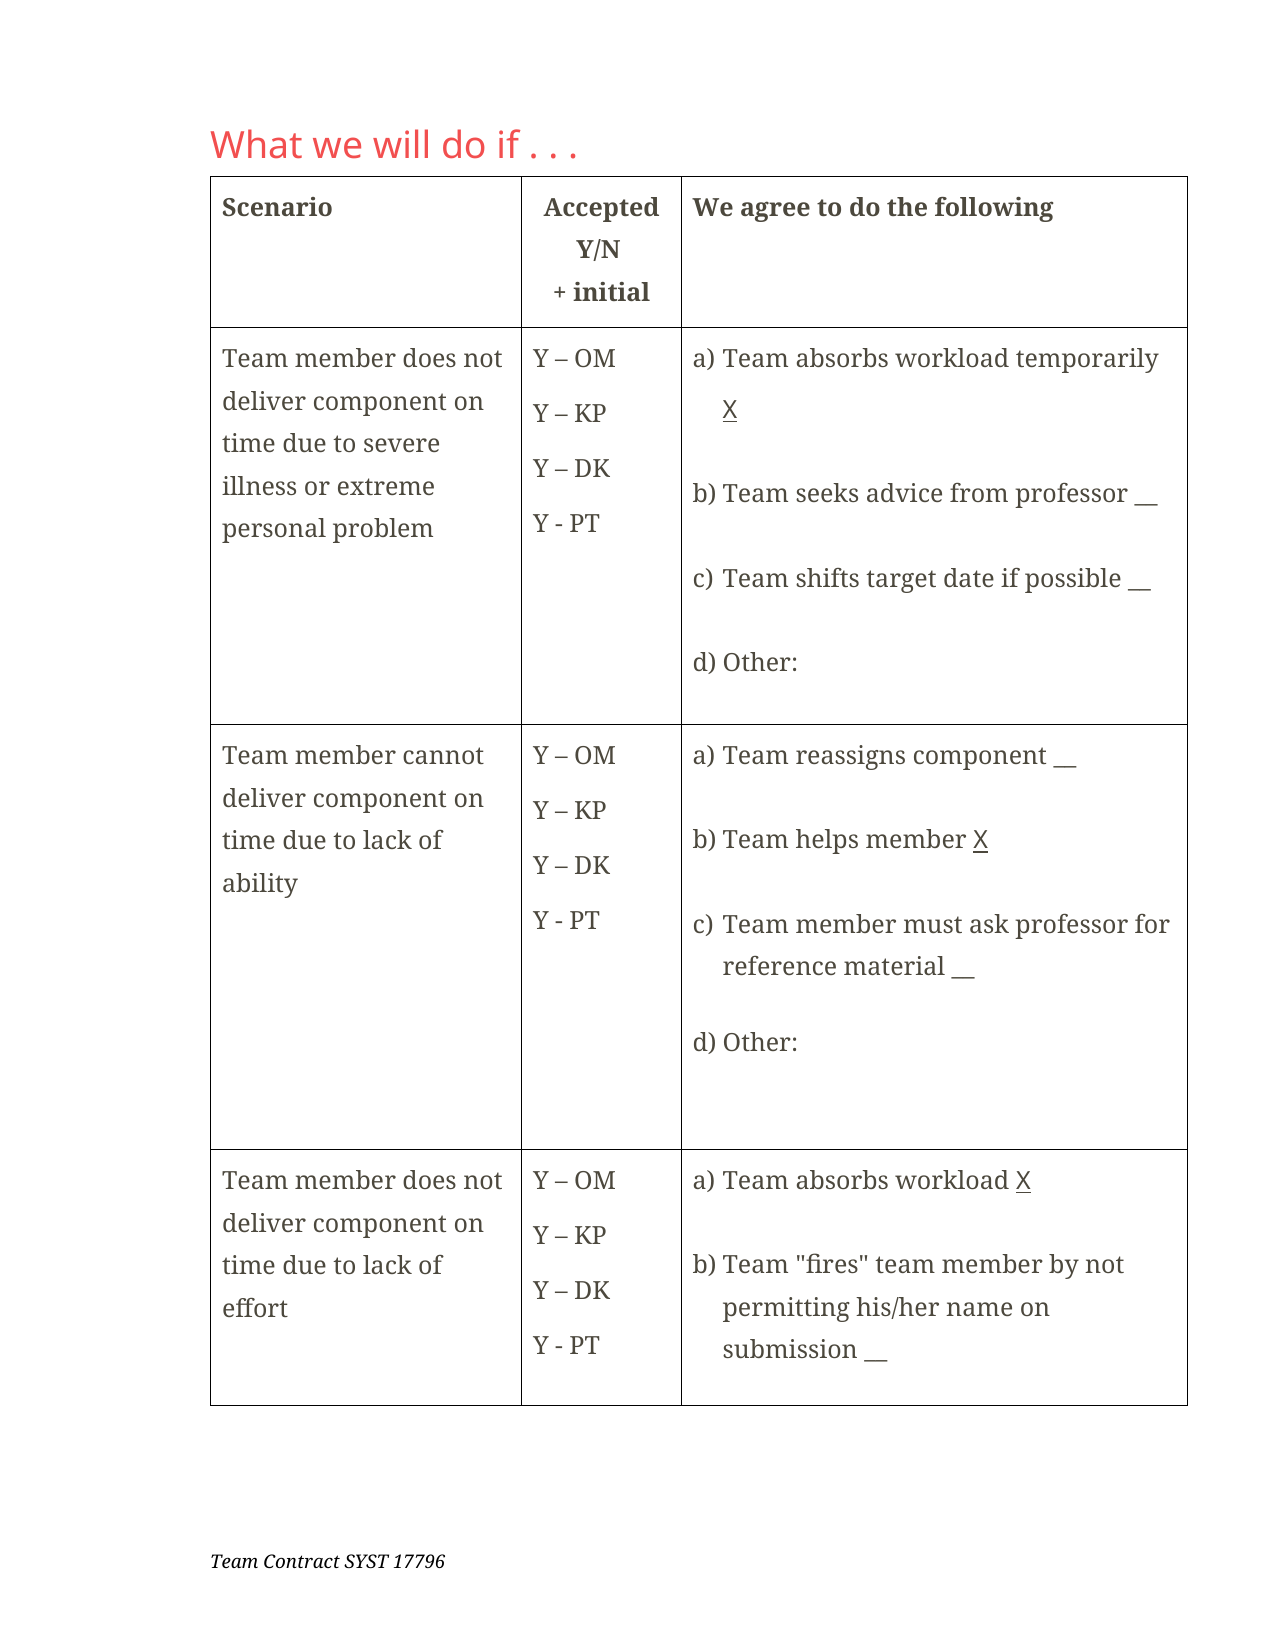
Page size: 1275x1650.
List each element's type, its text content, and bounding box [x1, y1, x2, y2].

text What we will do if . . . [210, 119, 1147, 170]
table_cell a) Team absorbs workload temporarily X b) Team seeks advice from professor __ c) Team shifts target date if possible __ d) Other: [682, 328, 1187, 724]
table_cell Team member does not deliver component on time due to severe illness or extreme personal problem [211, 328, 521, 724]
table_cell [522, 1150, 681, 1405]
table_cell Team member cannot deliver component on time due to lack of ability [211, 725, 521, 1149]
table_header Accepted Y/N + initial [522, 177, 681, 327]
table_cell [682, 1150, 1187, 1405]
table_cell Y – OM Y – KP Y – DK Y - PT [522, 328, 681, 724]
table_cell Y – OM Y – KP Y – DK Y - PT [522, 725, 681, 1149]
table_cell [211, 1150, 521, 1405]
table_cell a) Team reassigns component __ b) Team helps member X c) Team member must ask professor for reference material __ d) Other: [682, 725, 1187, 1149]
table_header Scenario [211, 177, 521, 327]
table_header We agree to do the following [682, 177, 1187, 327]
